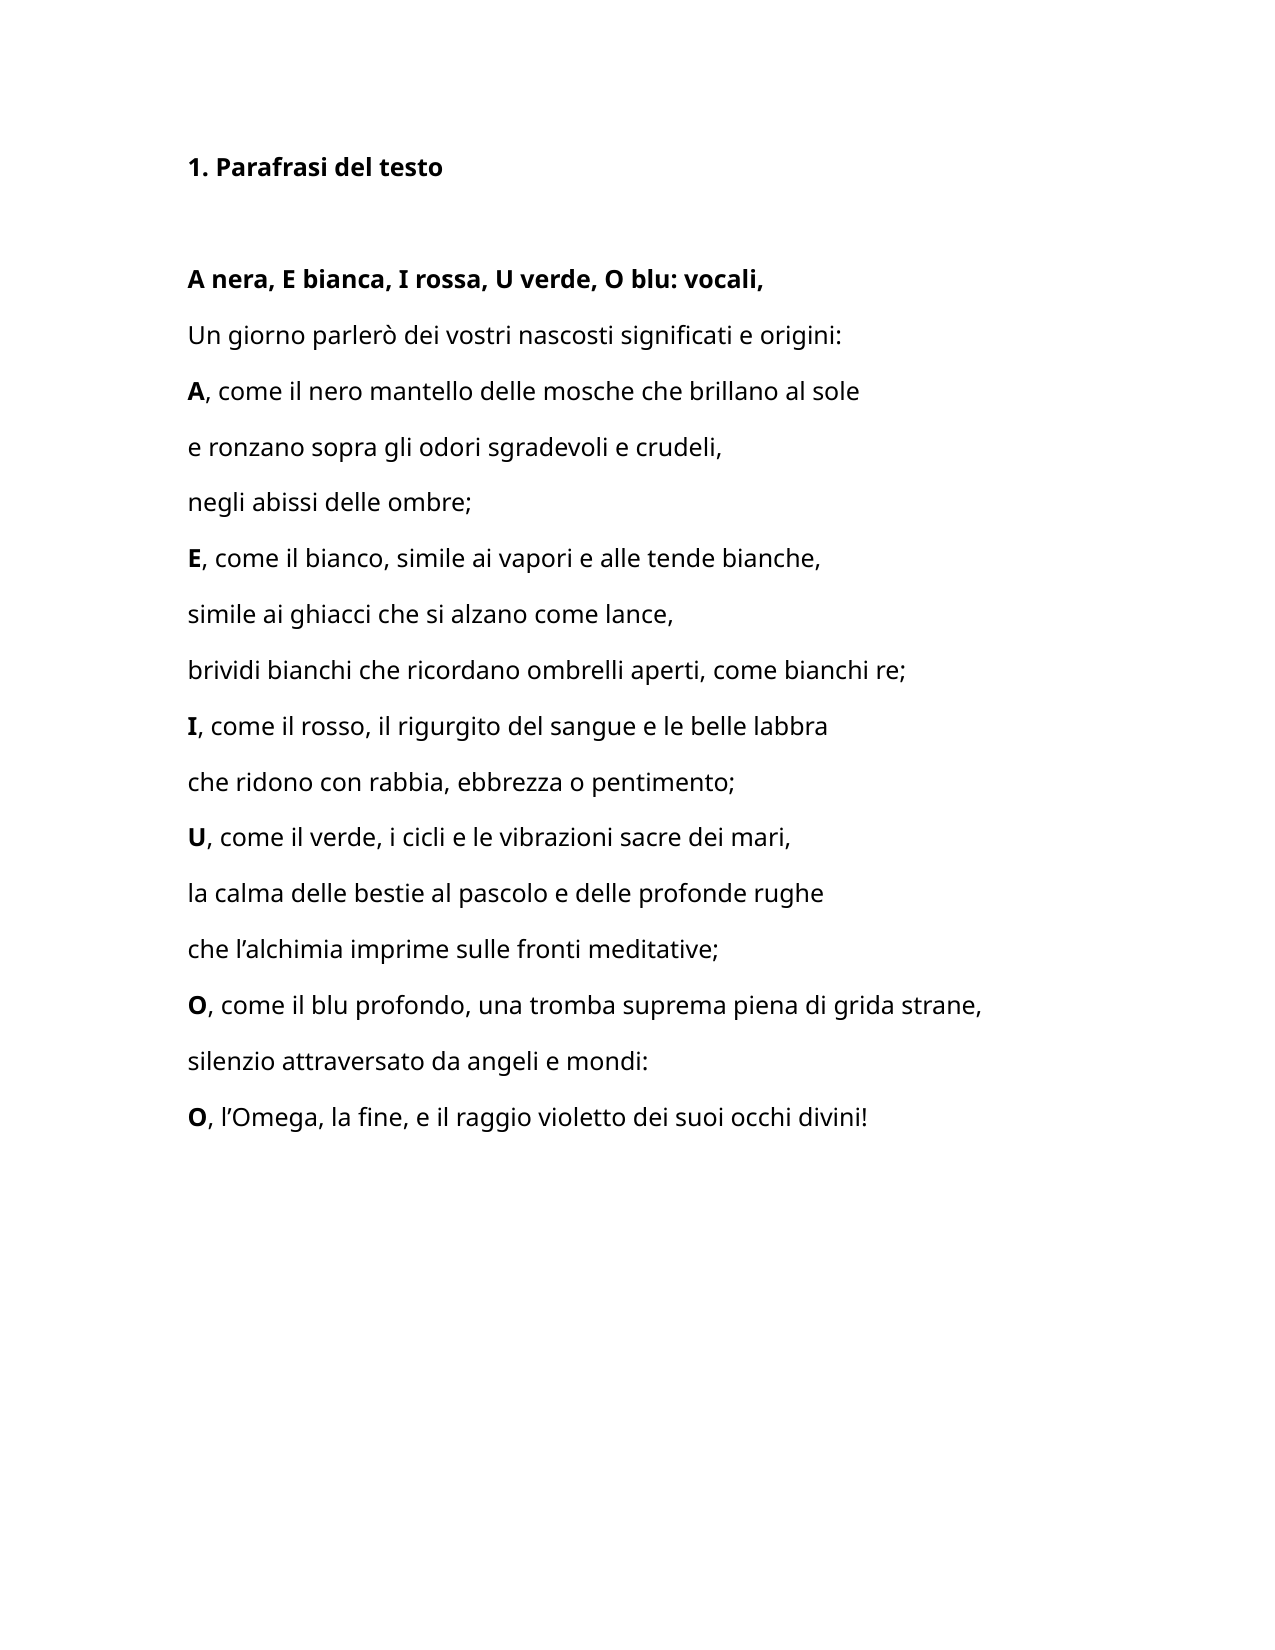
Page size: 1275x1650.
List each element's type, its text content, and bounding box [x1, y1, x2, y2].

text e ronzano sopra gli odori sgradevoli e crudeli, [187, 429, 1125, 463]
text U, come il verde, i cicli e le vibrazioni sacre dei mari, [187, 820, 1125, 854]
text E, come il bianco, simile ai vapori e alle tende bianche, [187, 541, 1125, 575]
text I, come il rosso, il rigurgito del sangue e le belle labbra [187, 708, 1125, 742]
text A nera, E bianca, I rossa, U verde, O blu: vocali, [187, 262, 1125, 296]
text A, come il nero mantello delle mosche che brillano al sole [187, 373, 1125, 407]
text che ridono con rabbia, ebbrezza o pentimento; [187, 764, 1125, 798]
text la calma delle bestie al pascolo e delle profonde rughe [187, 876, 1125, 910]
text simile ai ghiacci che si alzano come lance, [187, 597, 1125, 631]
text 1. Parafrasi del testo [187, 150, 1125, 184]
text brividi bianchi che ricordano ombrelli aperti, come bianchi re; [187, 652, 1125, 687]
text O, come il blu profondo, una tromba suprema piena di grida strane, [187, 987, 1125, 1022]
text silenzio attraversato da angeli e mondi: [187, 1043, 1125, 1077]
text negli abissi delle ombre; [187, 485, 1125, 519]
text Un giorno parlerò dei vostri nascosti significati e origini: [187, 317, 1125, 352]
text che l’alchimia imprime sulle fronti meditative; [187, 932, 1125, 966]
text O, l’Omega, la fine, e il raggio violetto dei suoi occhi divini! [187, 1099, 1125, 1133]
